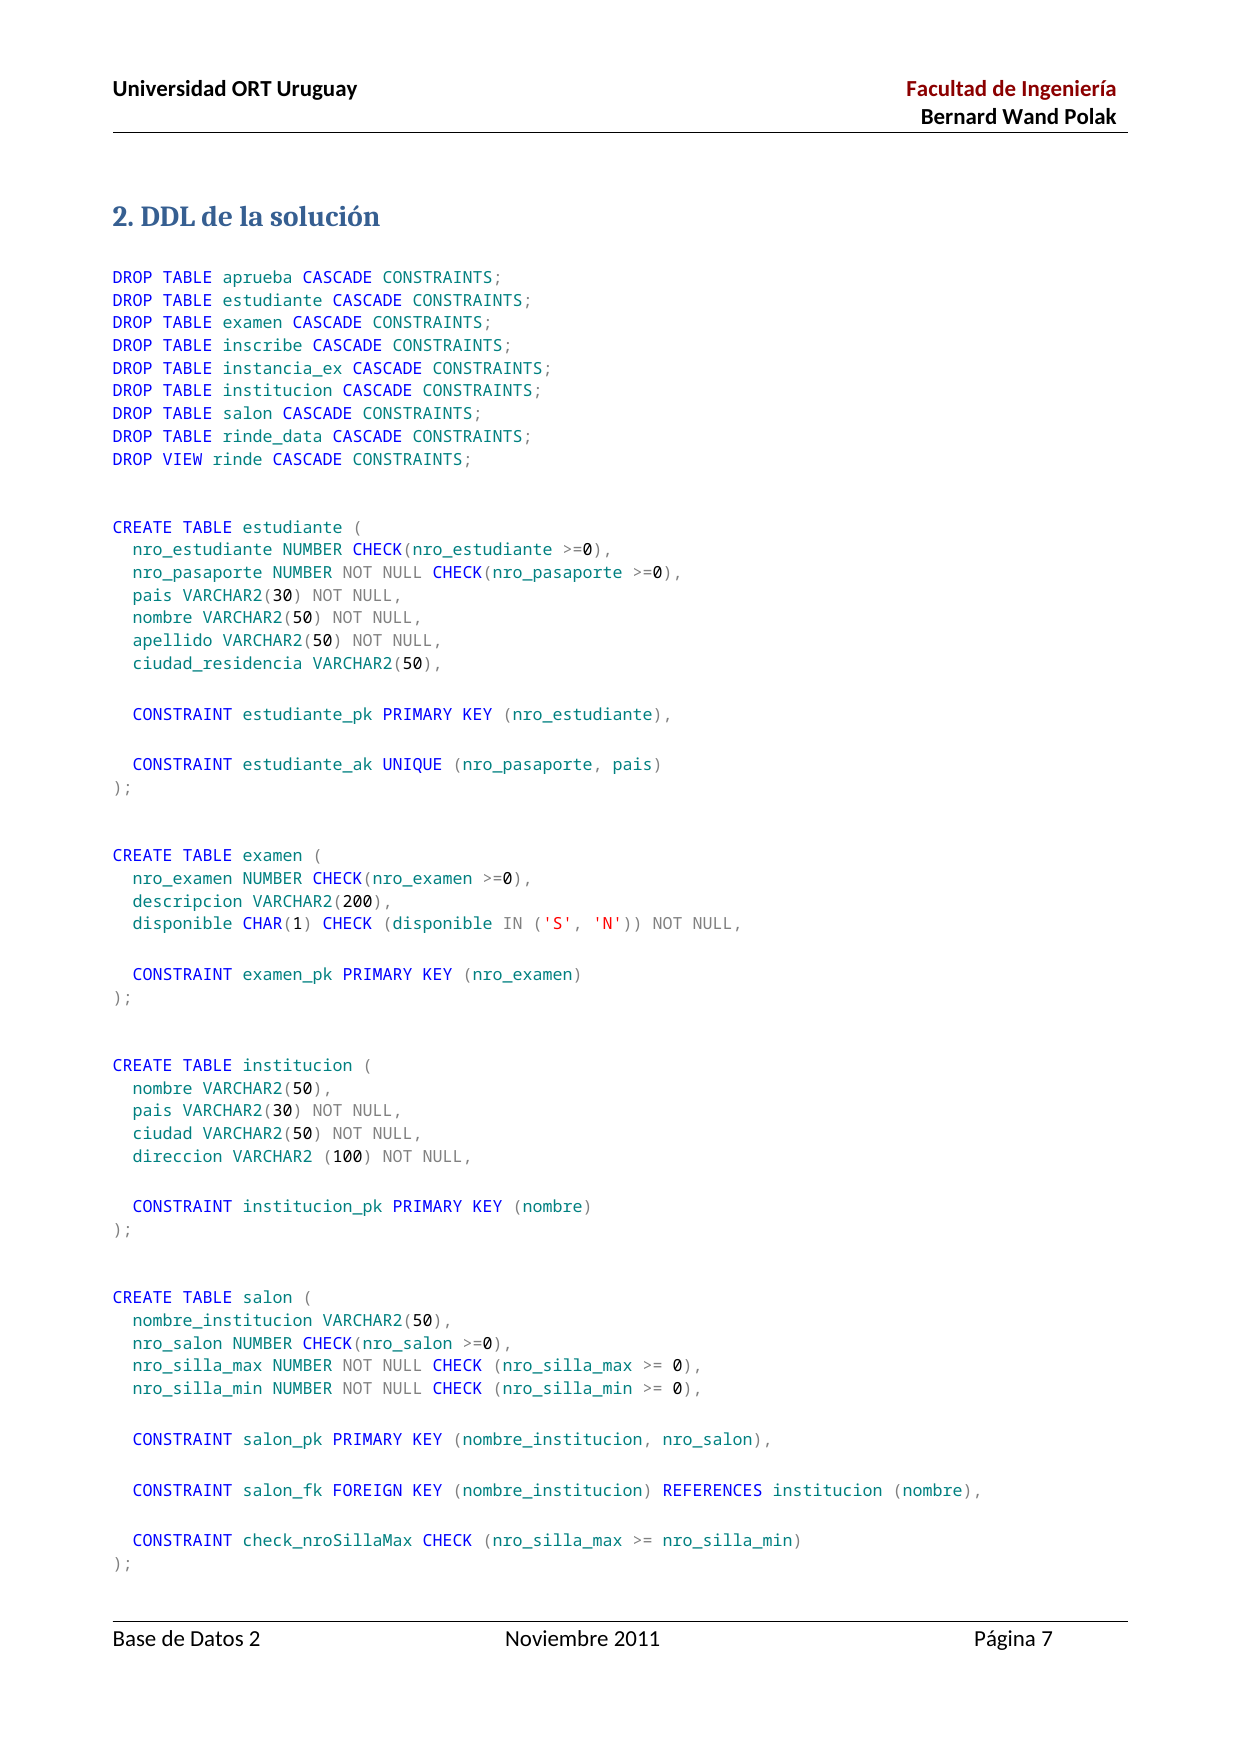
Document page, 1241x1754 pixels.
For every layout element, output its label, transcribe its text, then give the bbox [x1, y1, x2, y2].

text nro_pasaporte NUMBER NOT NULL CHECK(nro_pasaporte >=0), [112, 561, 1128, 583]
text nro_examen NUMBER CHECK(nro_examen >=0), [112, 867, 1128, 889]
text CONSTRAINT estudiante_pk PRIMARY KEY (nro_estudiante), [112, 702, 1128, 725]
text pais VARCHAR2(30) NOT NULL, [112, 1099, 1128, 1122]
text DROP TABLE inscribe CASCADE CONSTRAINTS; [112, 334, 1128, 356]
text DROP TABLE examen CASCADE CONSTRAINTS; [112, 311, 1128, 334]
text descripcion VARCHAR2(200), [112, 889, 1128, 912]
text DROP TABLE salon CASCADE CONSTRAINTS; [112, 402, 1128, 424]
text nro_salon NUMBER CHECK(nro_salon >=0), [112, 1331, 1128, 1354]
text DROP TABLE institucion CASCADE CONSTRAINTS; [112, 379, 1128, 402]
text CONSTRAINT check_nroSillaMax CHECK (nro_silla_max >= nro_silla_min) [112, 1529, 1128, 1552]
text nombre VARCHAR2(50), [112, 1076, 1128, 1099]
text DROP TABLE rinde_data CASCADE CONSTRAINTS; [112, 424, 1128, 447]
text CREATE TABLE salon ( [112, 1286, 1128, 1309]
subtitle 2. DDL de la solución [112, 200, 1128, 233]
text ); [112, 1218, 1128, 1241]
text ); [112, 1552, 1128, 1574]
text ciudad VARCHAR2(50) NOT NULL, [112, 1122, 1128, 1144]
text nombre_institucion VARCHAR2(50), [112, 1309, 1128, 1331]
text nro_estudiante NUMBER CHECK(nro_estudiante >=0), [112, 538, 1128, 561]
text nro_silla_max NUMBER NOT NULL CHECK (nro_silla_max >= 0), [112, 1354, 1128, 1377]
text direccion VARCHAR2 (100) NOT NULL, [112, 1144, 1128, 1167]
text CONSTRAINT salon_pk PRIMARY KEY (nombre_institucion, nro_salon), [112, 1427, 1128, 1450]
text CONSTRAINT estudiante_ak UNIQUE (nro_pasaporte, pais) [112, 753, 1128, 776]
text DROP TABLE instancia_ex CASCADE CONSTRAINTS; [112, 356, 1128, 379]
text pais VARCHAR2(30) NOT NULL, [112, 583, 1128, 606]
text CREATE TABLE examen ( [112, 844, 1128, 867]
text CONSTRAINT institucion_pk PRIMARY KEY (nombre) [112, 1195, 1128, 1218]
text CONSTRAINT salon_fk FOREIGN KEY (nombre_institucion) REFERENCES institucion (nombre), [112, 1478, 1128, 1501]
text DROP TABLE estudiante CASCADE CONSTRAINTS; [112, 288, 1128, 311]
text ); [112, 776, 1128, 798]
text ); [112, 985, 1128, 1008]
text ciudad_residencia VARCHAR2(50), [112, 652, 1128, 674]
text nro_silla_min NUMBER NOT NULL CHECK (nro_silla_min >= 0), [112, 1377, 1128, 1399]
text nombre VARCHAR2(50) NOT NULL, [112, 606, 1128, 629]
text apellido VARCHAR2(50) NOT NULL, [112, 629, 1128, 652]
text disponible CHAR(1) CHECK (disponible IN ('S', 'N')) NOT NULL, [112, 912, 1128, 935]
text DROP TABLE aprueba CASCADE CONSTRAINTS; [112, 266, 1128, 288]
text CREATE TABLE institucion ( [112, 1053, 1128, 1076]
text CONSTRAINT examen_pk PRIMARY KEY (nro_examen) [112, 963, 1128, 985]
text DROP VIEW rinde CASCADE CONSTRAINTS; [112, 447, 1128, 470]
text CREATE TABLE estudiante ( [112, 515, 1128, 538]
